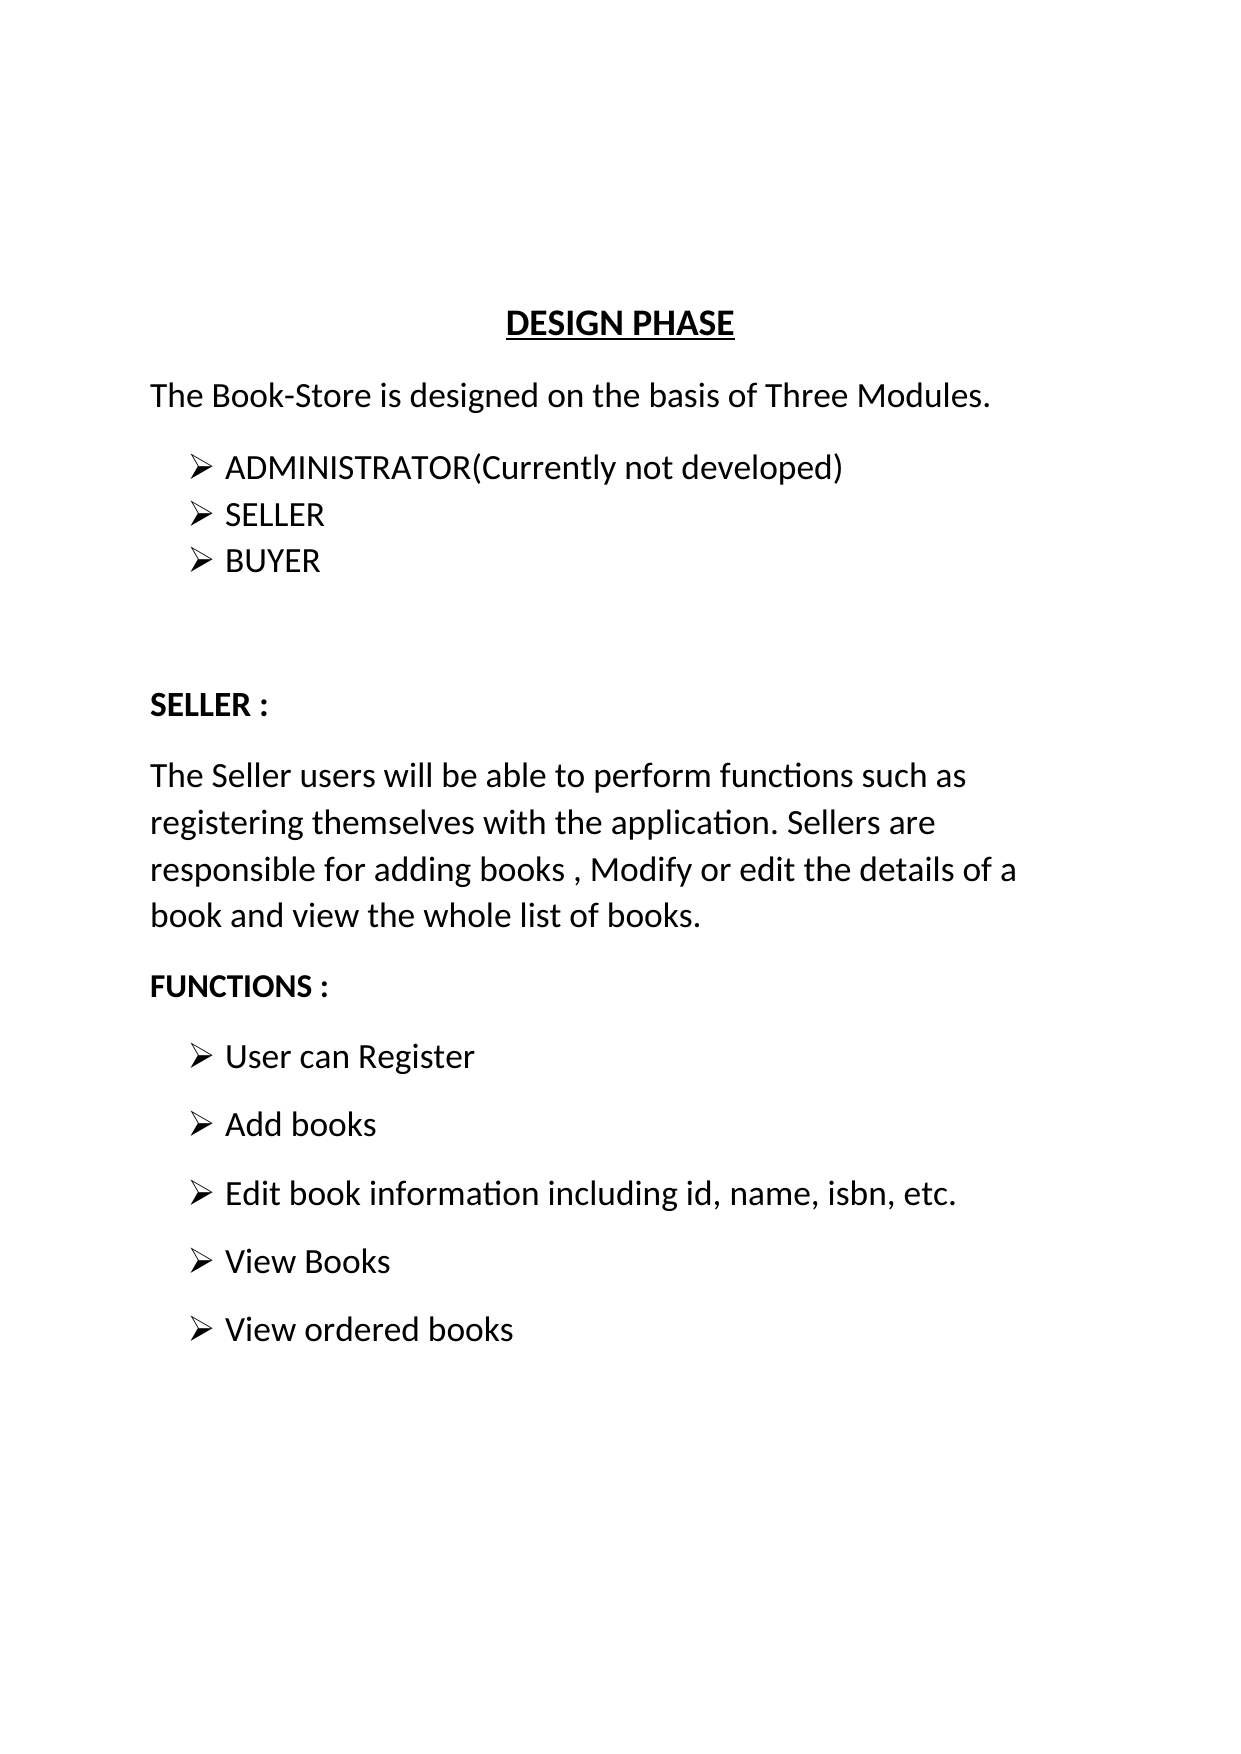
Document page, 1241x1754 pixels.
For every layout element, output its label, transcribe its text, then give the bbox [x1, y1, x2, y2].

list View ordered books [187, 1307, 1090, 1350]
text FUNCTIONS : [150, 965, 1090, 1006]
list ADMINISTRATOR(Currently not developed) [187, 445, 1090, 488]
text SELLER : [150, 682, 1090, 725]
list Add books [187, 1102, 1090, 1146]
text The Book-Store is designed on the basis of Three Modules. [150, 373, 1090, 417]
list Edit book information including id, name, isbn, etc. [187, 1171, 1090, 1214]
list BUYER [187, 538, 1090, 582]
text DESIGN PHASE [150, 299, 1090, 345]
list SELLER [187, 492, 1090, 535]
text The Seller users will be able to perform functions such as registering themselves with the application. Sellers are responsible for adding books , Modify or edit the details of a book and view the whole list of books. [150, 753, 1090, 937]
list User can Register [187, 1034, 1090, 1077]
list View Books [187, 1239, 1090, 1282]
